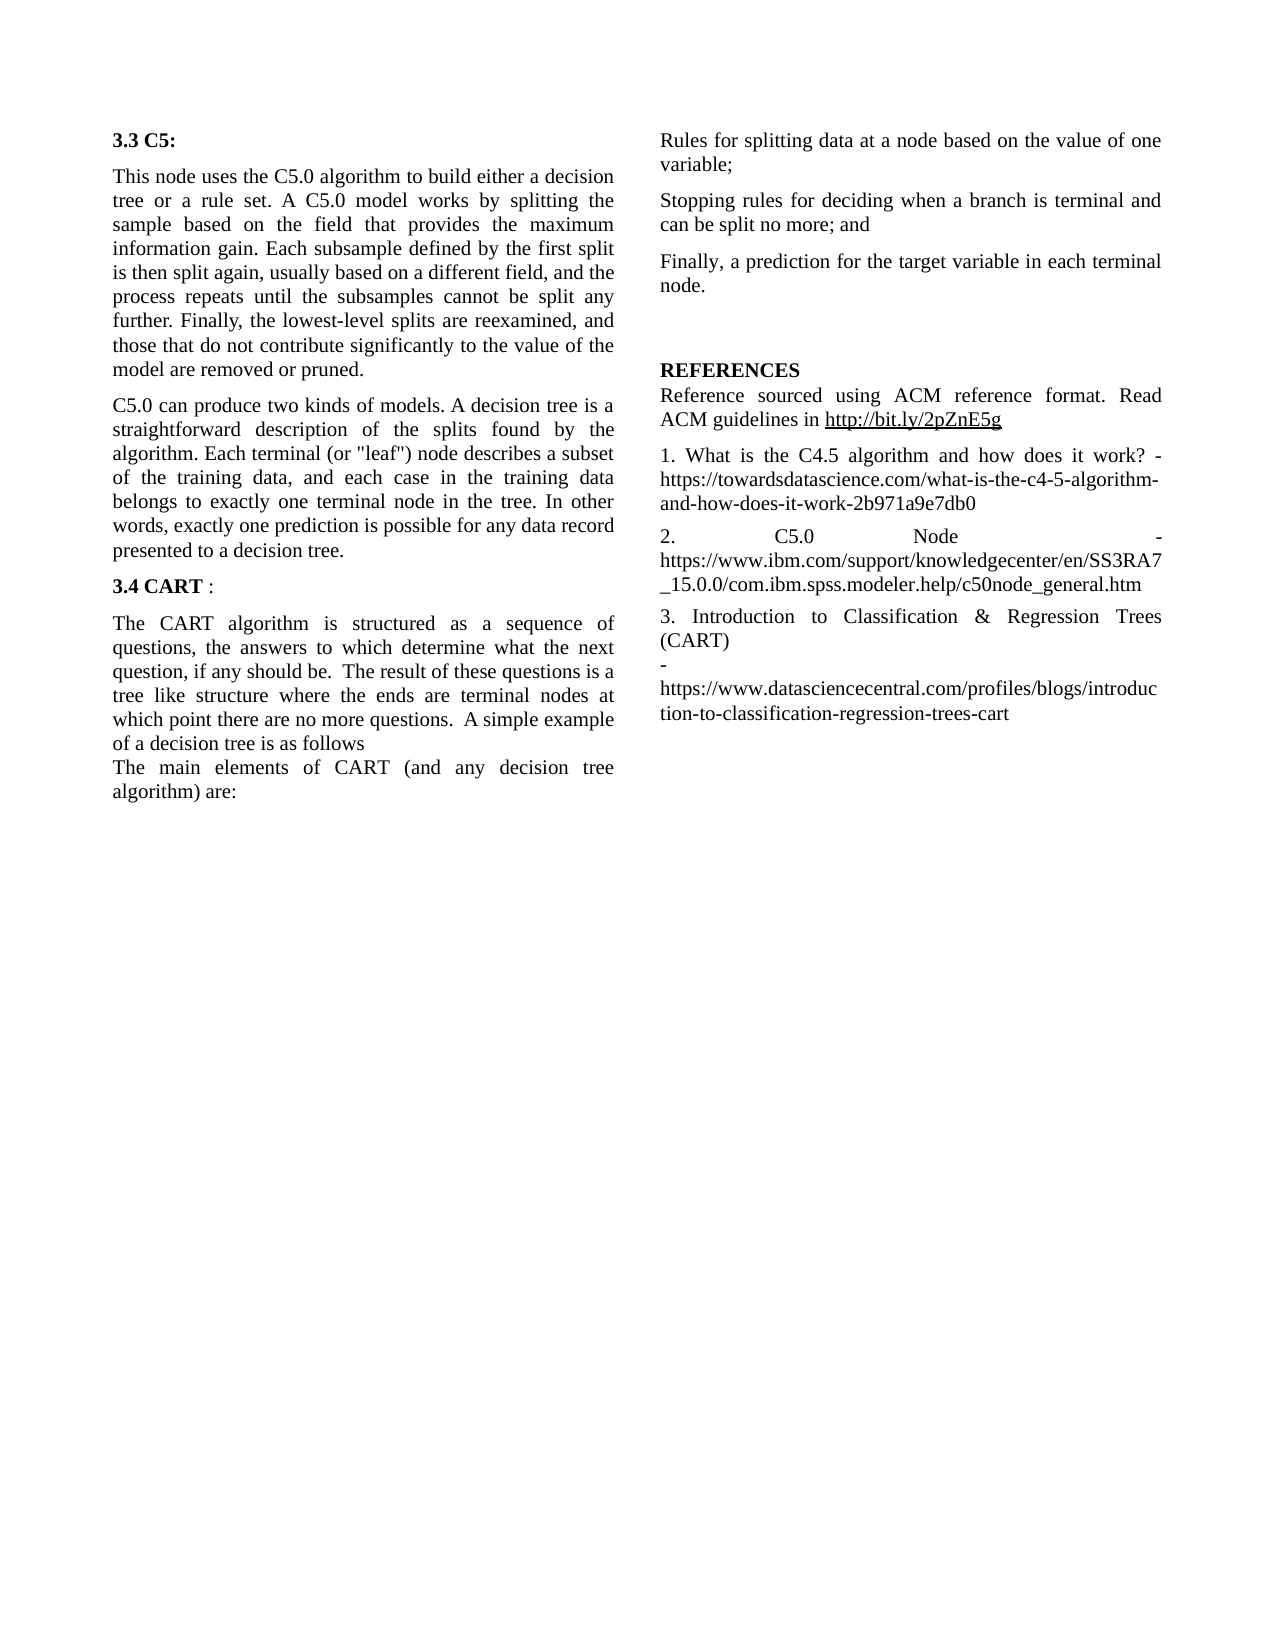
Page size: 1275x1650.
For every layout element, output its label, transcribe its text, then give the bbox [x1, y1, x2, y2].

list 3. Introduction to Classification & Regression Trees (CART) -https://www.datasciencecentral.com/profiles/blogs/introduction-to-classification-regression-trees-cart [660, 604, 1162, 724]
text The main elements of CART (and any decision tree algorithm) are: [112, 755, 615, 803]
text Reference sourced using ACM reference format. Read ACM guidelines in http://bit.ly/2pZnE5g [660, 382, 1162, 431]
subtitle REFERENCES [660, 358, 1162, 382]
text Finally, a prediction for the target variable in each terminal node. [660, 249, 1162, 297]
subtitle C5.0 can produce two kinds of models. A decision tree is a straightforward description of the splits found by the algorithm. Each terminal (or "leaf") node describes a subset of the training data, and each case in the training data belongs to exactly one terminal node in the tree. In other words, exactly one prediction is possible for any data record presented to a decision tree. [112, 393, 615, 562]
list 1. What is the C4.5 algorithm and how does it work? - https://towardsdatascience.com/what-is-the-c4-5-algorithm-and-how-does-it-work-2b971a9e7db0 [660, 443, 1162, 515]
subtitle 3.4 CART : [112, 574, 615, 598]
subtitle The CART algorithm is structured as a sequence of questions, the answers to which determine what the next question, if any should be. The result of these questions is a tree like structure where the ends are terminal nodes at which point there are no more questions. A simple example of a decision tree is as follows [112, 611, 615, 755]
text Stopping rules for deciding when a branch is terminal and can be split no more; and [660, 188, 1162, 236]
subtitle This node uses the C5.0 algorithm to build either a decision tree or a rule set. A C5.0 model works by splitting the sample based on the field that provides the maximum information gain. Each subsample defined by the first split is then split again, usually based on a different field, and the process repeats until the subsamples cannot be split any further. Finally, the lowest-level splits are reexamined, and those that do not contribute significantly to the value of the model are removed or pruned. [112, 164, 615, 381]
text Rules for splitting data at a node based on the value of one variable; [660, 127, 1162, 176]
list 2. C5.0 Node - https://www.ibm.com/support/knowledgecenter/en/SS3RA7_15.0.0/com.ibm.spss.modeler.help/c50node_general.htm [660, 524, 1162, 596]
subtitle 3.3 C5: [112, 127, 615, 152]
